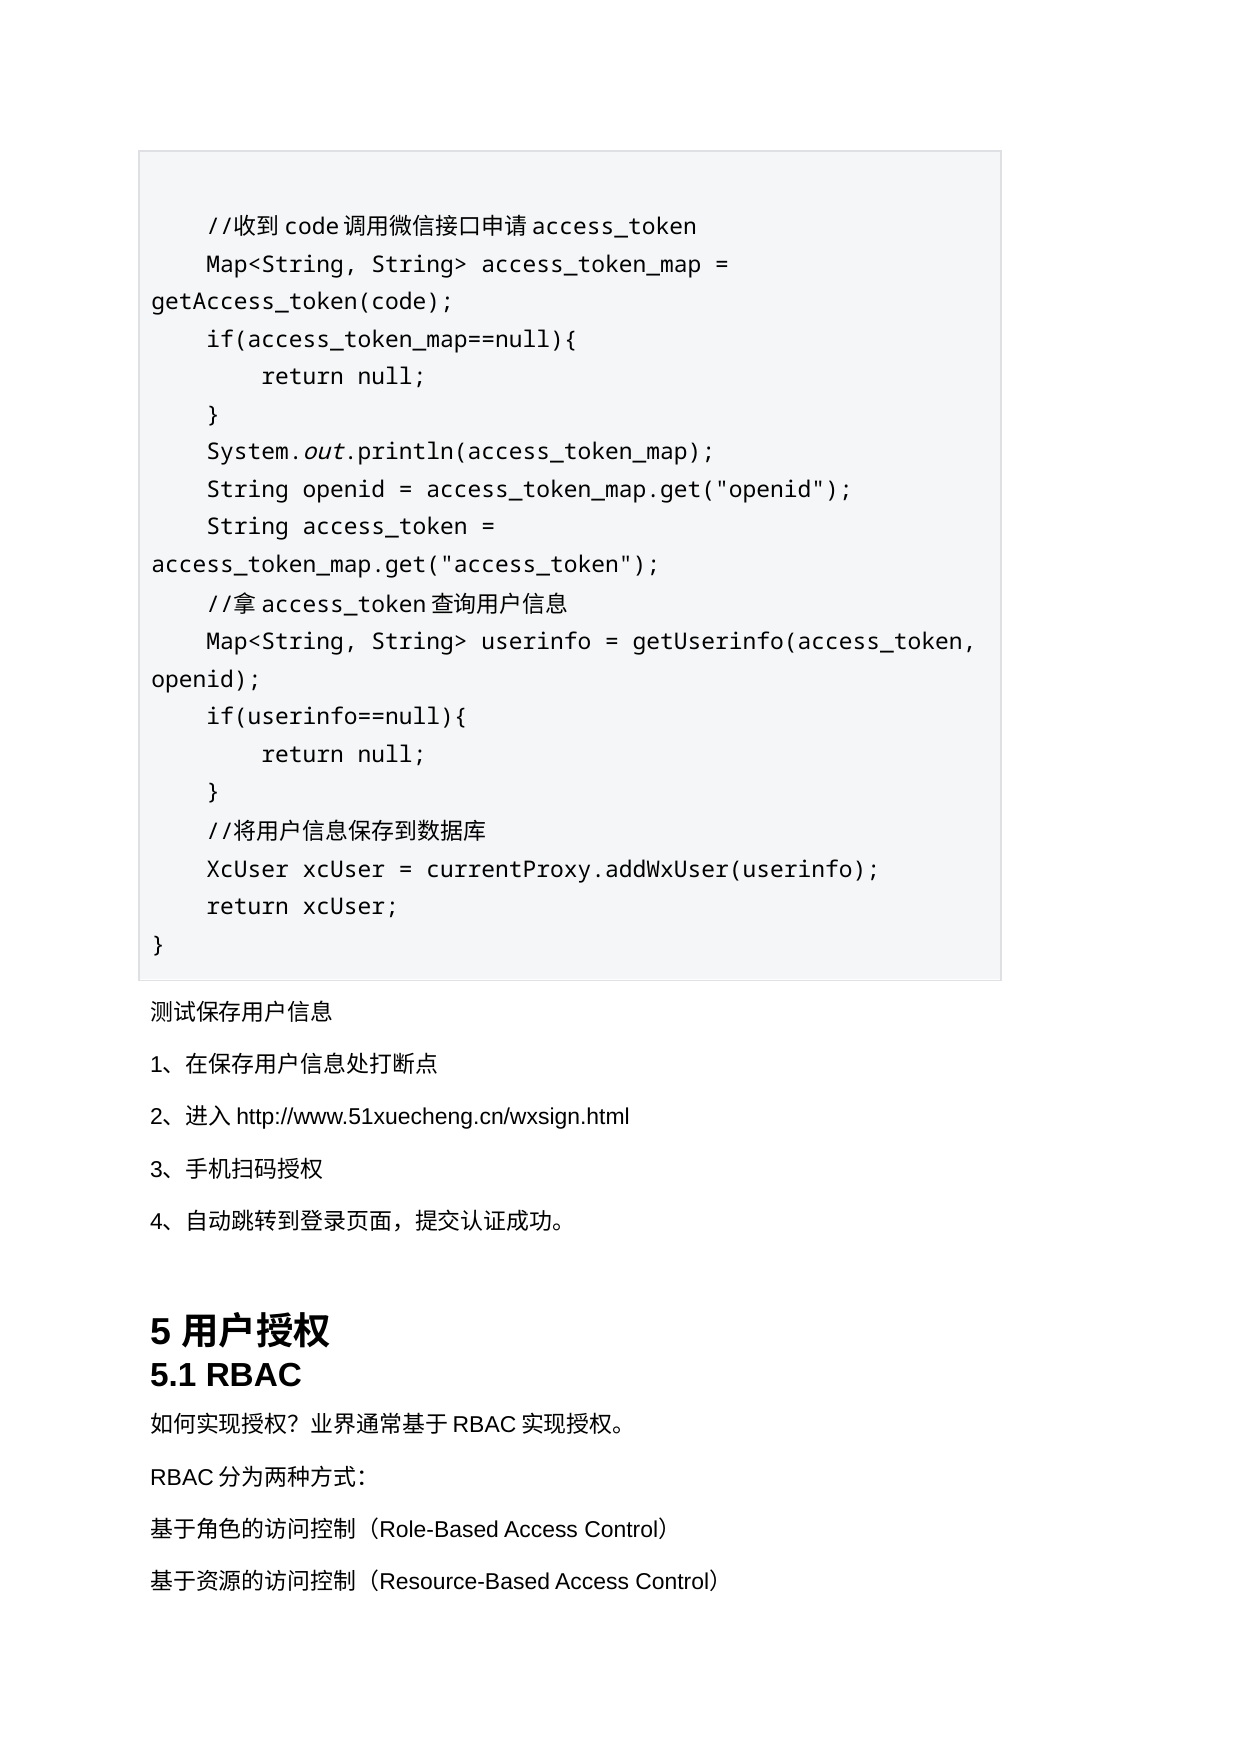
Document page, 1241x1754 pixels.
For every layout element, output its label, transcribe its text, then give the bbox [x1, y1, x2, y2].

text 基于角色的访问控制（Role-Based Access Control） [150, 1511, 1090, 1544]
text 测试保存用户信息 [150, 994, 1090, 1027]
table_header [140, 152, 1000, 979]
text RBAC分为两种方式： [150, 1459, 1090, 1492]
text 4、自动跳转到登录页面，提交认证成功。 [150, 1203, 1090, 1236]
text 2、进入http://www.51xuecheng.cn/wxsign.html [150, 1098, 1090, 1131]
text 1、在保存用户信息处打断点 [150, 1046, 1090, 1079]
text 基于资源的访问控制（Resource-Based Access Control） [150, 1563, 1090, 1596]
text 3、手机扫码授权 [150, 1151, 1090, 1184]
text 如何实现授权？业界通常基于RBAC实现授权。 [150, 1406, 1090, 1439]
